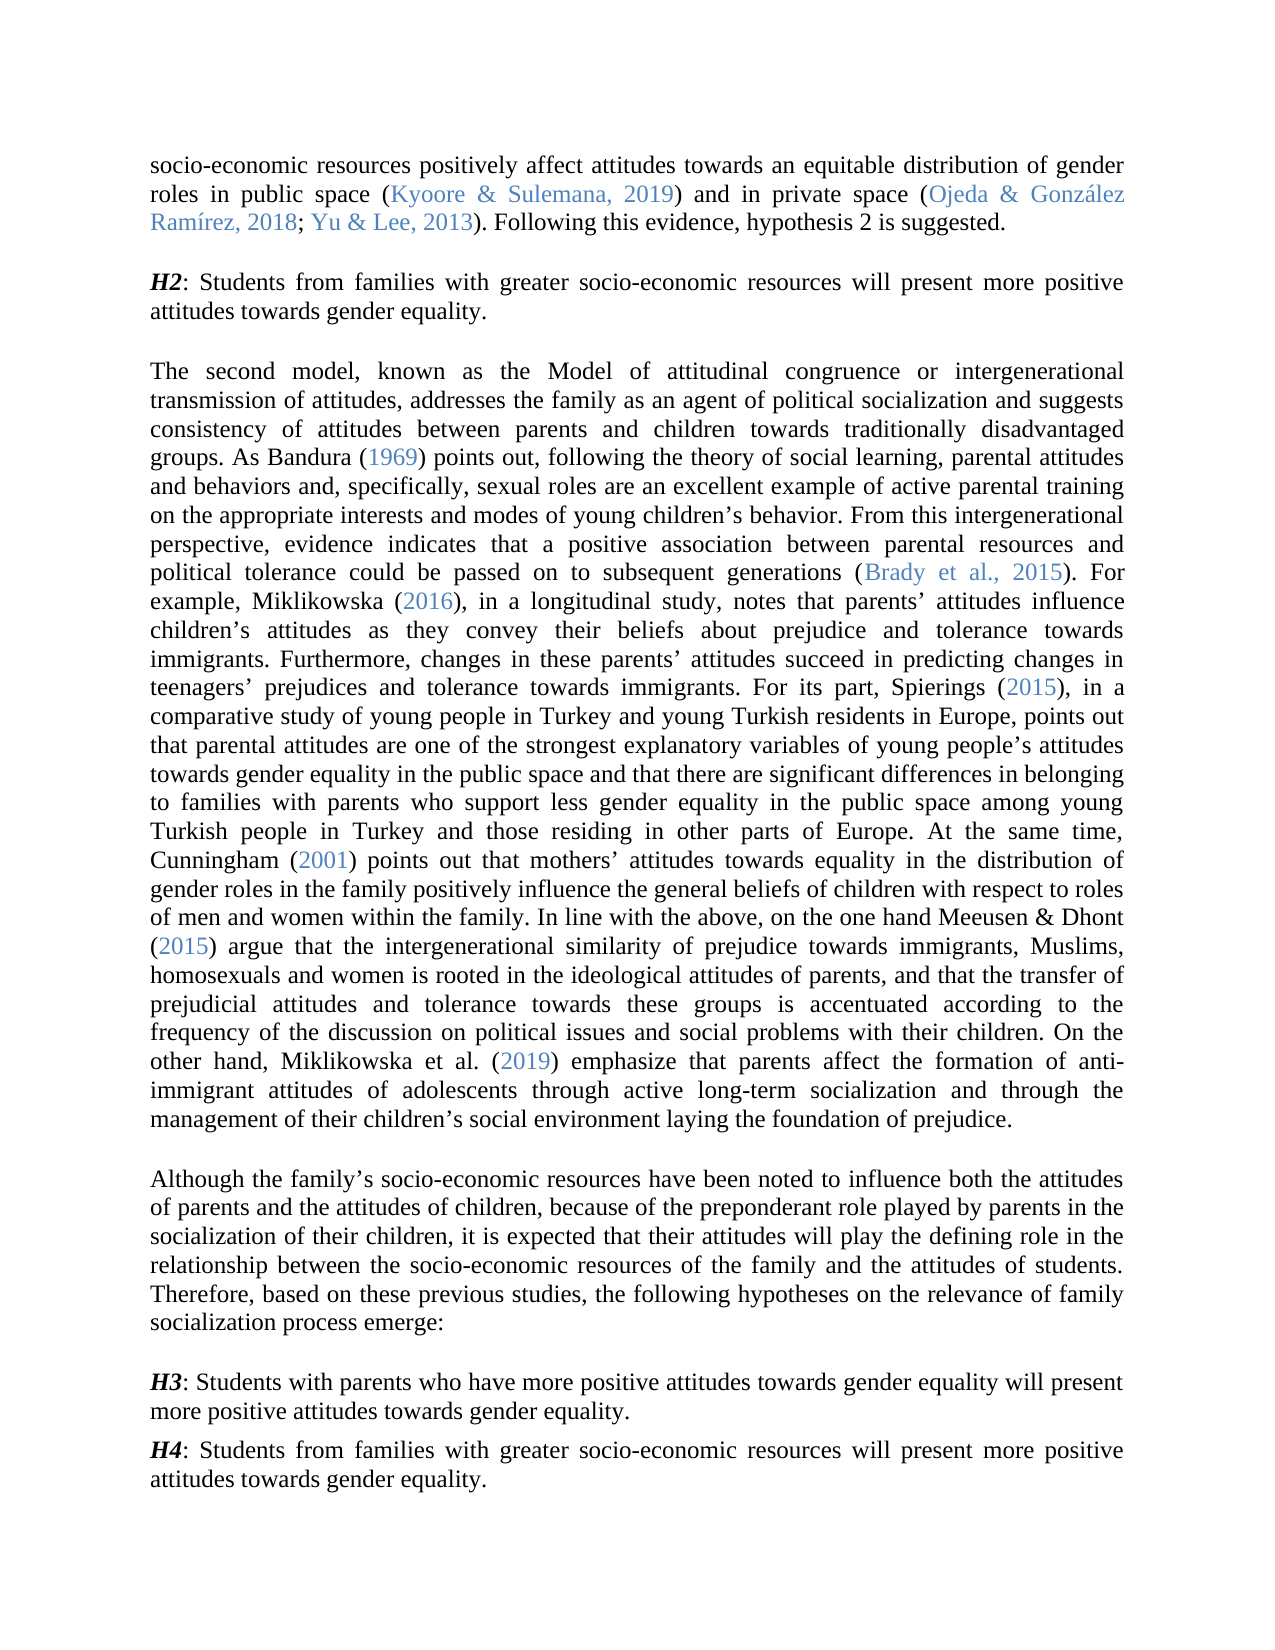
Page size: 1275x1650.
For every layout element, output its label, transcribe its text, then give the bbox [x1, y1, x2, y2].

text Although the family’s socio-economic resources have been noted to influence both the attitudes of parents and the attitudes of children, because of the preponderant role played by parents in the socialization of their children, it is expected that their attitudes will play the defining role in the relationship between the socio-economic resources of the family and the attitudes of students. Therefore, based on these previous studies, the following hypotheses on the relevance of family socialization process emerge: [150, 1164, 1125, 1336]
text The second model, known as the Model of attitudinal congruence or intergenerational transmission of attitudes, addresses the family as an agent of political socialization and suggests consistency of attitudes between parents and children towards traditionally disadvantaged groups. As Bandura (1969) points out, following the theory of social learning, parental attitudes and behaviors and, specifically, sexual roles are an excellent example of active parental training on the appropriate interests and modes of young children’s behavior. From this intergenerational perspective, evidence indicates that a positive association between parental resources and political tolerance could be passed on to subsequent generations (Brady et al., 2015). For example, Miklikowska (2016), in a longitudinal study, notes that parents’ attitudes influence children’s attitudes as they convey their beliefs about prejudice and tolerance towards immigrants. Furthermore, changes in these parents’ attitudes succeed in predicting changes in teenagers’ prejudices and tolerance towards immigrants. For its part, Spierings (2015), in a comparative study of young people in Turkey and young Turkish residents in Europe, points out that parental attitudes are one of the strongest explanatory variables of young people’s attitudes towards gender equality in the public space and that there are significant differences in belonging to families with parents who support less gender equality in the public space among young Turkish people in Turkey and those residing in other parts of Europe. At the same time, Cunningham (2001) points out that mothers’ attitudes towards equality in the distribution of gender roles in the family positively influence the general beliefs of children with respect to roles of men and women within the family. In line with the above, on the one hand Meeusen & Dhont (2015) argue that the intergenerational similarity of prejudice towards immigrants, Muslims, homosexuals and women is rooted in the ideological attitudes of parents, and that the transfer of prejudicial attitudes and tolerance towards these groups is accentuated according to the frequency of the discussion on political issues and social problems with their children. On the other hand, Miklikowska et al. (2019) emphasize that parents affect the formation of anti-immigrant attitudes of adolescents through active long-term socialization and through the management of their children’s social environment laying the foundation of prejudice. [150, 356, 1125, 1132]
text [150, 150, 1125, 236]
text H2: Students from families with greater socio-economic resources will present more positive attitudes towards gender equality. [150, 267, 1125, 325]
text H4: Students from families with greater socio-economic resources will present more positive attitudes towards gender equality. [150, 1435, 1125, 1493]
text H3: Students with parents who have more positive attitudes towards gender equality will present more positive attitudes towards gender equality. [150, 1367, 1125, 1425]
